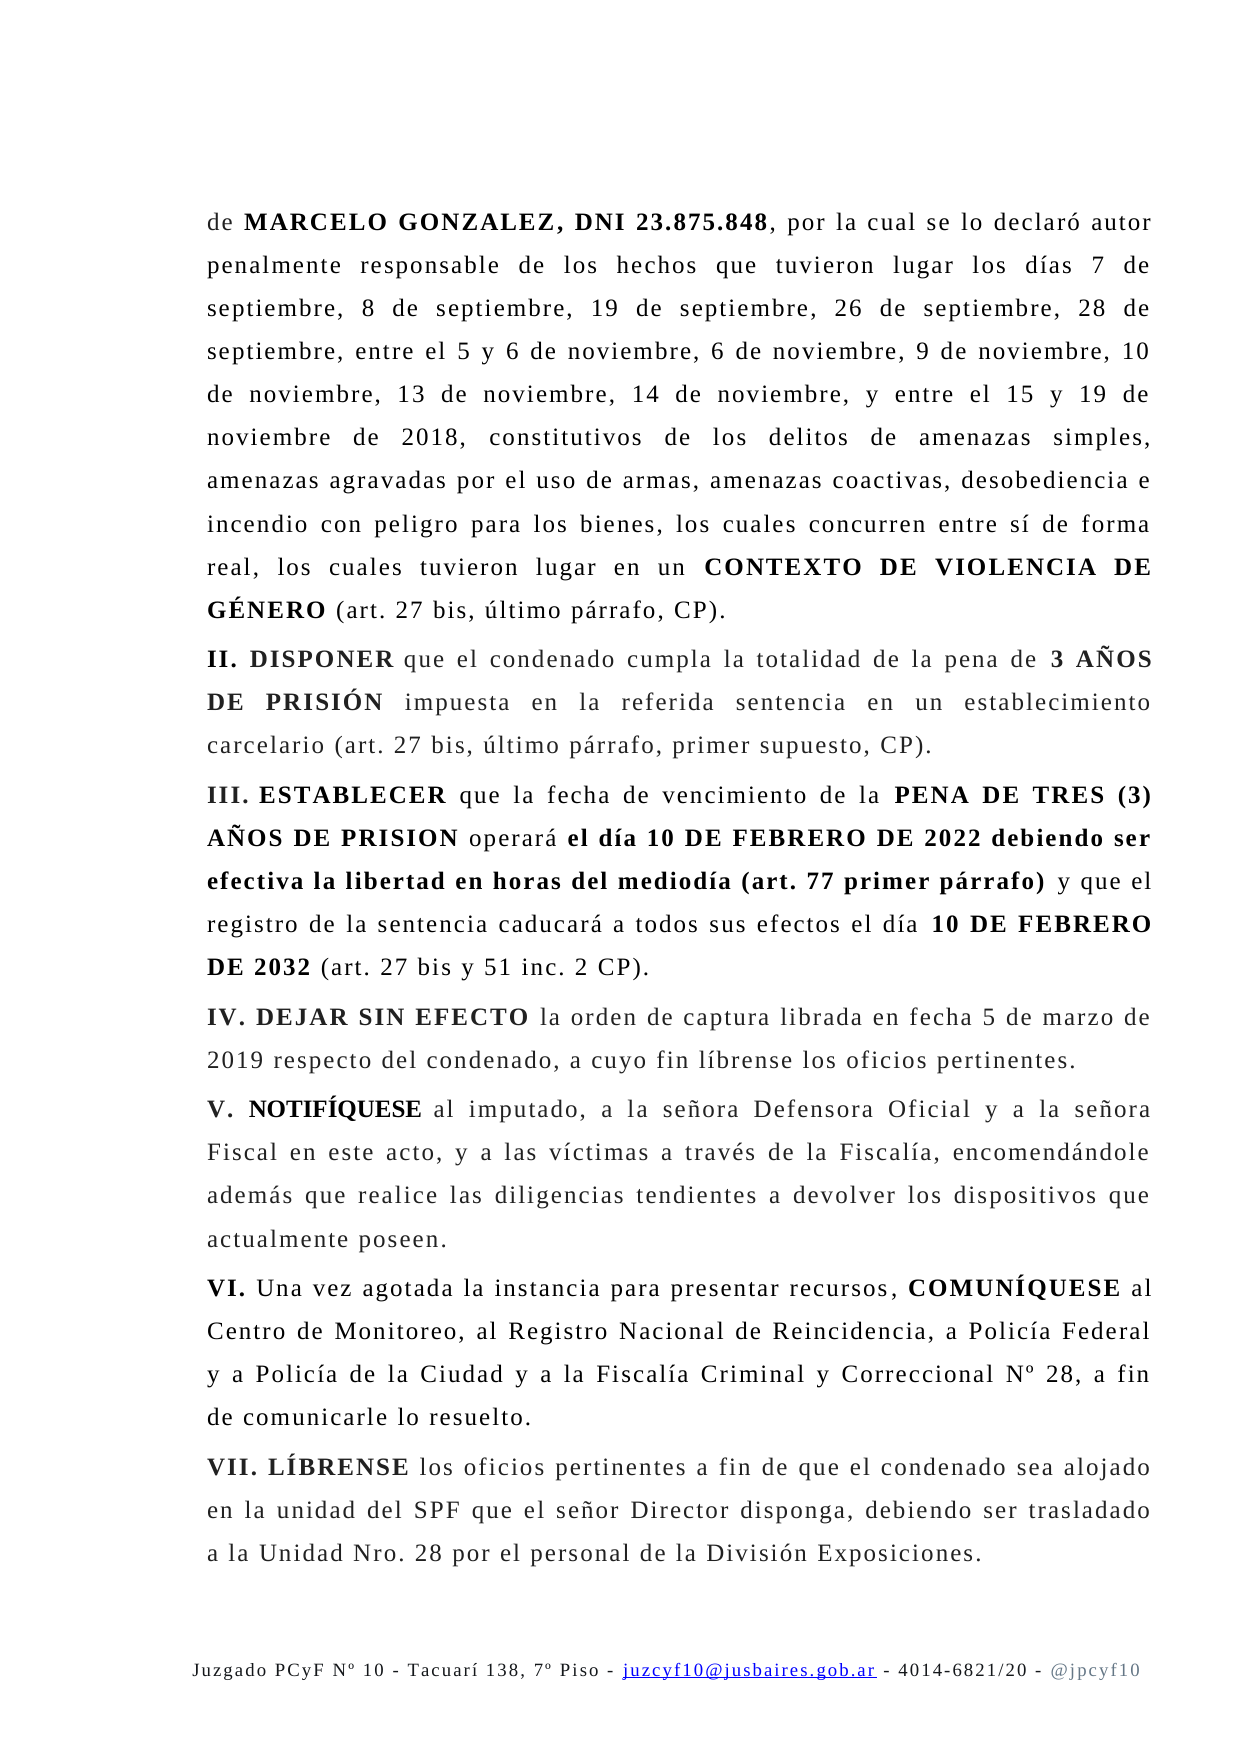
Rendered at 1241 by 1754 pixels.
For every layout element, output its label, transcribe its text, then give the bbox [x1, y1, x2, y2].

text VI. Una vez agotada la instancia para presentar recursos, COMUNÍQUESE al Centro de Monitoreo, al Registro Nacional de Reincidencia, a Policía Federal y a Policía de la Ciudad y a la Fiscalía Criminal y Correccional Nº 28, a fin de comunicarle lo resuelto. [207, 1273, 1152, 1431]
text II. DISPONER que el condenado cumpla la totalidad de la pena de 3 AÑOS DE PRISIÓN impuesta en la referida sentencia en un establecimiento carcelario (art. 27 bis, último párrafo, primer supuesto, CP). [207, 644, 1152, 759]
text V. NOTIFÍQUESE al imputado, a la señora Defensora Oficial y a la señora Fiscal en este acto, y a las víctimas a través de la Fiscalía, encomendándole además que realice las diligencias tendientes a devolver los dispositivos que actualmente poseen. [207, 1094, 1152, 1252]
text III. ESTABLECER que la fecha de vencimiento de la PENA DE TRES (3) AÑOS DE PRISION operará el día 10 DE FEBRERO DE 2022 debiendo ser efectiva la libertad en horas del mediodía (art. 77 primer párrafo) y que el registro de la sentencia caducará a todos sus efectos el día 10 DE FEBRERO DE 2032 (art. 27 bis y 51 inc. 2 CP). [207, 780, 1152, 981]
text IV. DEJAR SIN EFECTO la orden de captura librada en fecha 5 de marzo de 2019 respecto del condenado, a cuyo fin líbrense los oficios pertinentes. [207, 1002, 1152, 1074]
text VII. LÍBRENSE los oficios pertinentes a fin de que el condenado sea alojado en la unidad del SPF que el señor Director disponga, debiendo ser trasladado a la Unidad Nro. 28 por el personal de la División Exposiciones. [207, 1452, 1152, 1567]
